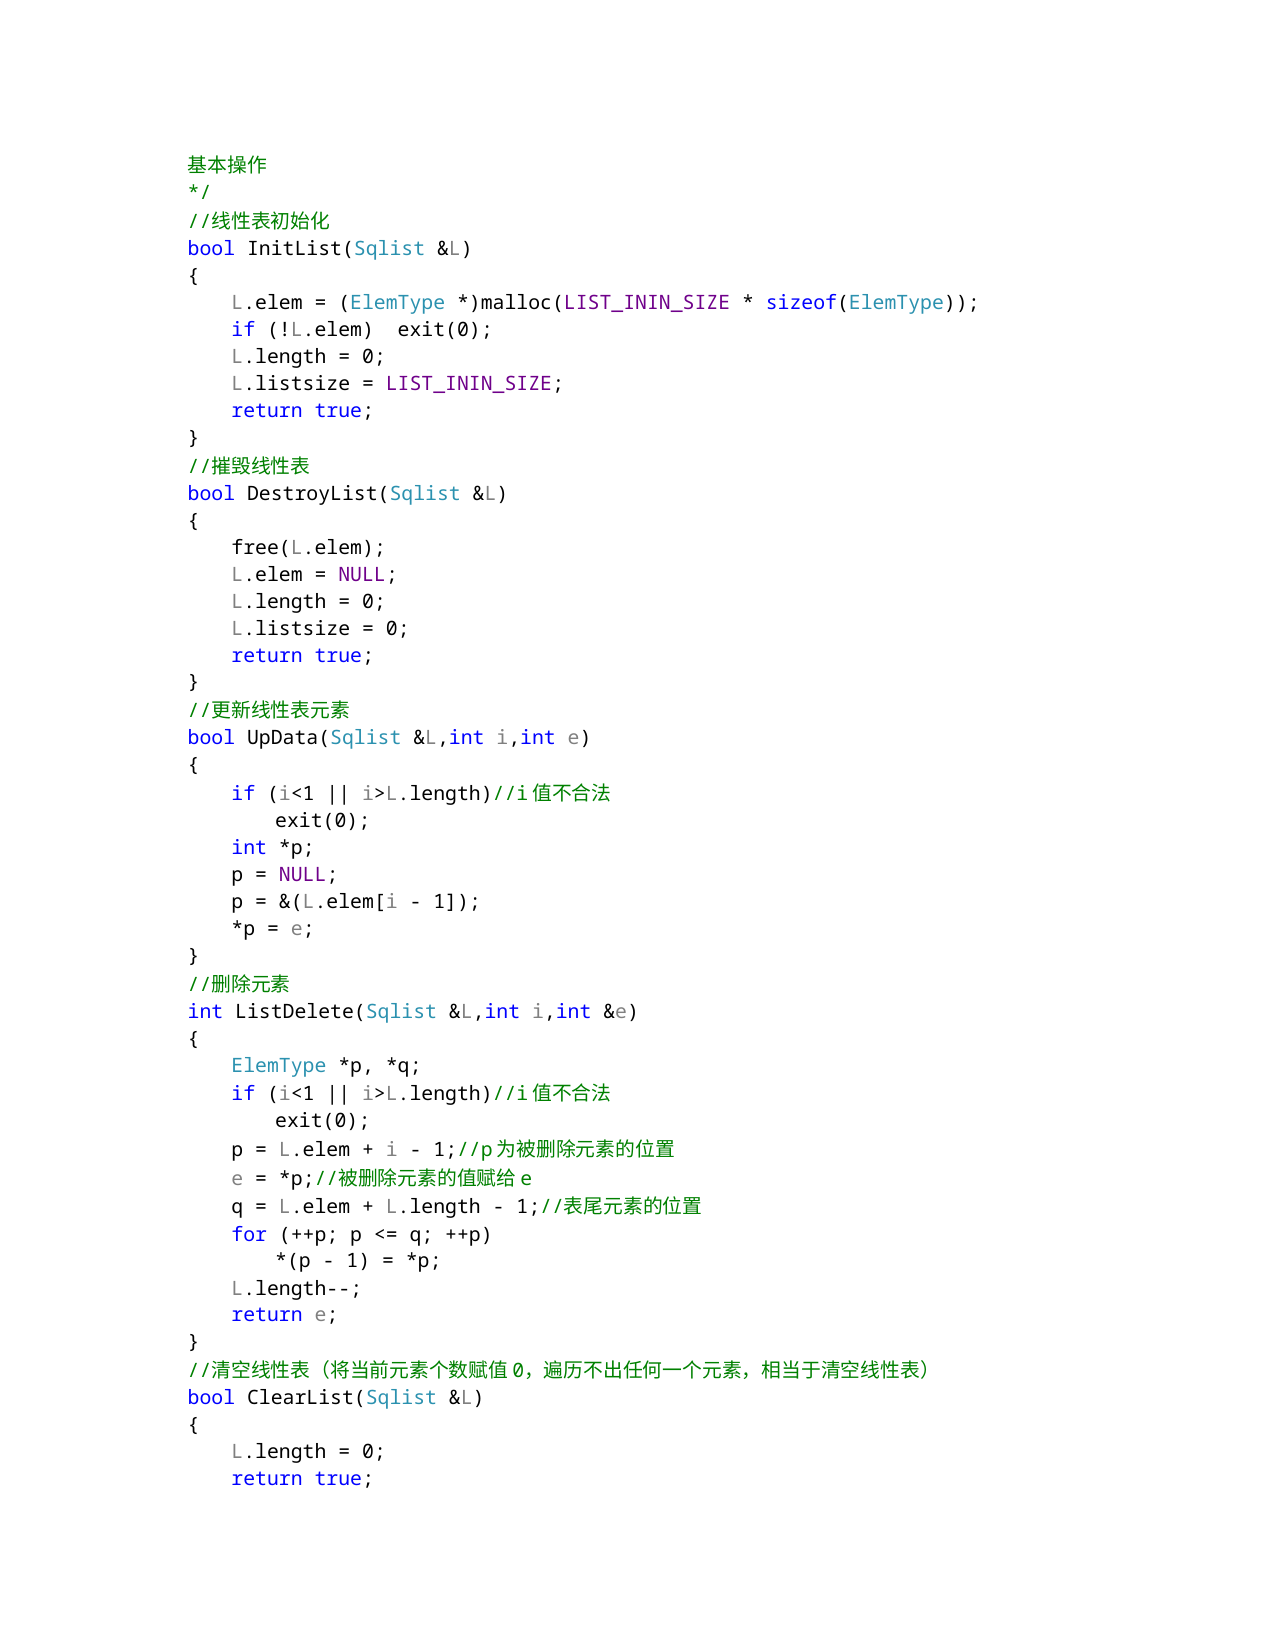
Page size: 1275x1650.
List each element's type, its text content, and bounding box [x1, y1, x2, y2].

text p = L.elem + i - 1;//p为被删除元素的位置 [187, 1133, 1087, 1162]
text } [187, 1328, 1087, 1355]
text return true; [187, 1464, 1087, 1491]
text L.listsize = LIST_ININ_SIZE; [187, 369, 1087, 396]
text free(L.elem); [187, 533, 1087, 560]
text int ListDelete(Sqlist &L,int i,int &e) [187, 997, 1087, 1024]
text if (i<1 || i>L.length)//i值不合法 [187, 1078, 1087, 1107]
text L.length--; [187, 1274, 1087, 1301]
text L.length = 0; [187, 587, 1087, 614]
text e = *p;//被删除元素的值赋给e [187, 1162, 1087, 1191]
text if (i<1 || i>L.length)//i值不合法 [187, 777, 1087, 806]
text //线性表初始化 [187, 206, 1087, 234]
text p = NULL; [187, 860, 1087, 887]
text //删除元素 [187, 968, 1087, 997]
text { [187, 506, 1087, 533]
text { [187, 1410, 1087, 1437]
text L.length = 0; [187, 342, 1087, 369]
text L.length = 0; [187, 1437, 1087, 1464]
text } [187, 668, 1087, 695]
text bool UpData(Sqlist &L,int i,int e) [187, 723, 1087, 751]
text 基本操作 [187, 150, 1087, 179]
text return true; [187, 396, 1087, 423]
text *p = e; [187, 914, 1087, 941]
text L.elem = NULL; [187, 560, 1087, 587]
text } [187, 941, 1087, 968]
text return true; [187, 641, 1087, 668]
text { [187, 261, 1087, 288]
text */ [187, 179, 1087, 206]
text { [187, 1024, 1087, 1051]
text //更新线性表元素 [187, 695, 1087, 723]
text return e; [187, 1301, 1087, 1328]
text //清空线性表（将当前元素个数赋值0，遍历不出任何一个元素，相当于清空线性表） [187, 1355, 1087, 1383]
text exit(0); [187, 1107, 1087, 1133]
text bool InitList(Sqlist &L) [187, 234, 1087, 261]
text q = L.elem + L.length - 1;//表尾元素的位置 [187, 1191, 1087, 1220]
text ElemType *p, *q; [187, 1051, 1087, 1078]
text for (++p; p <= q; ++p) [187, 1220, 1087, 1247]
text if (!L.elem) exit(0); [187, 315, 1087, 342]
text L.elem = (ElemType *)malloc(LIST_ININ_SIZE * sizeof(ElemType)); [187, 288, 1087, 315]
text exit(0); [187, 806, 1087, 833]
text p = &(L.elem[i - 1]); [187, 887, 1087, 914]
text bool ClearList(Sqlist &L) [187, 1383, 1087, 1410]
text } [187, 423, 1087, 450]
text L.listsize = 0; [187, 614, 1087, 641]
text *(p - 1) = *p; [187, 1247, 1087, 1274]
text int *p; [187, 833, 1087, 860]
text { [187, 751, 1087, 777]
text bool DestroyList(Sqlist &L) [187, 479, 1087, 506]
text //摧毁线性表 [187, 450, 1087, 479]
